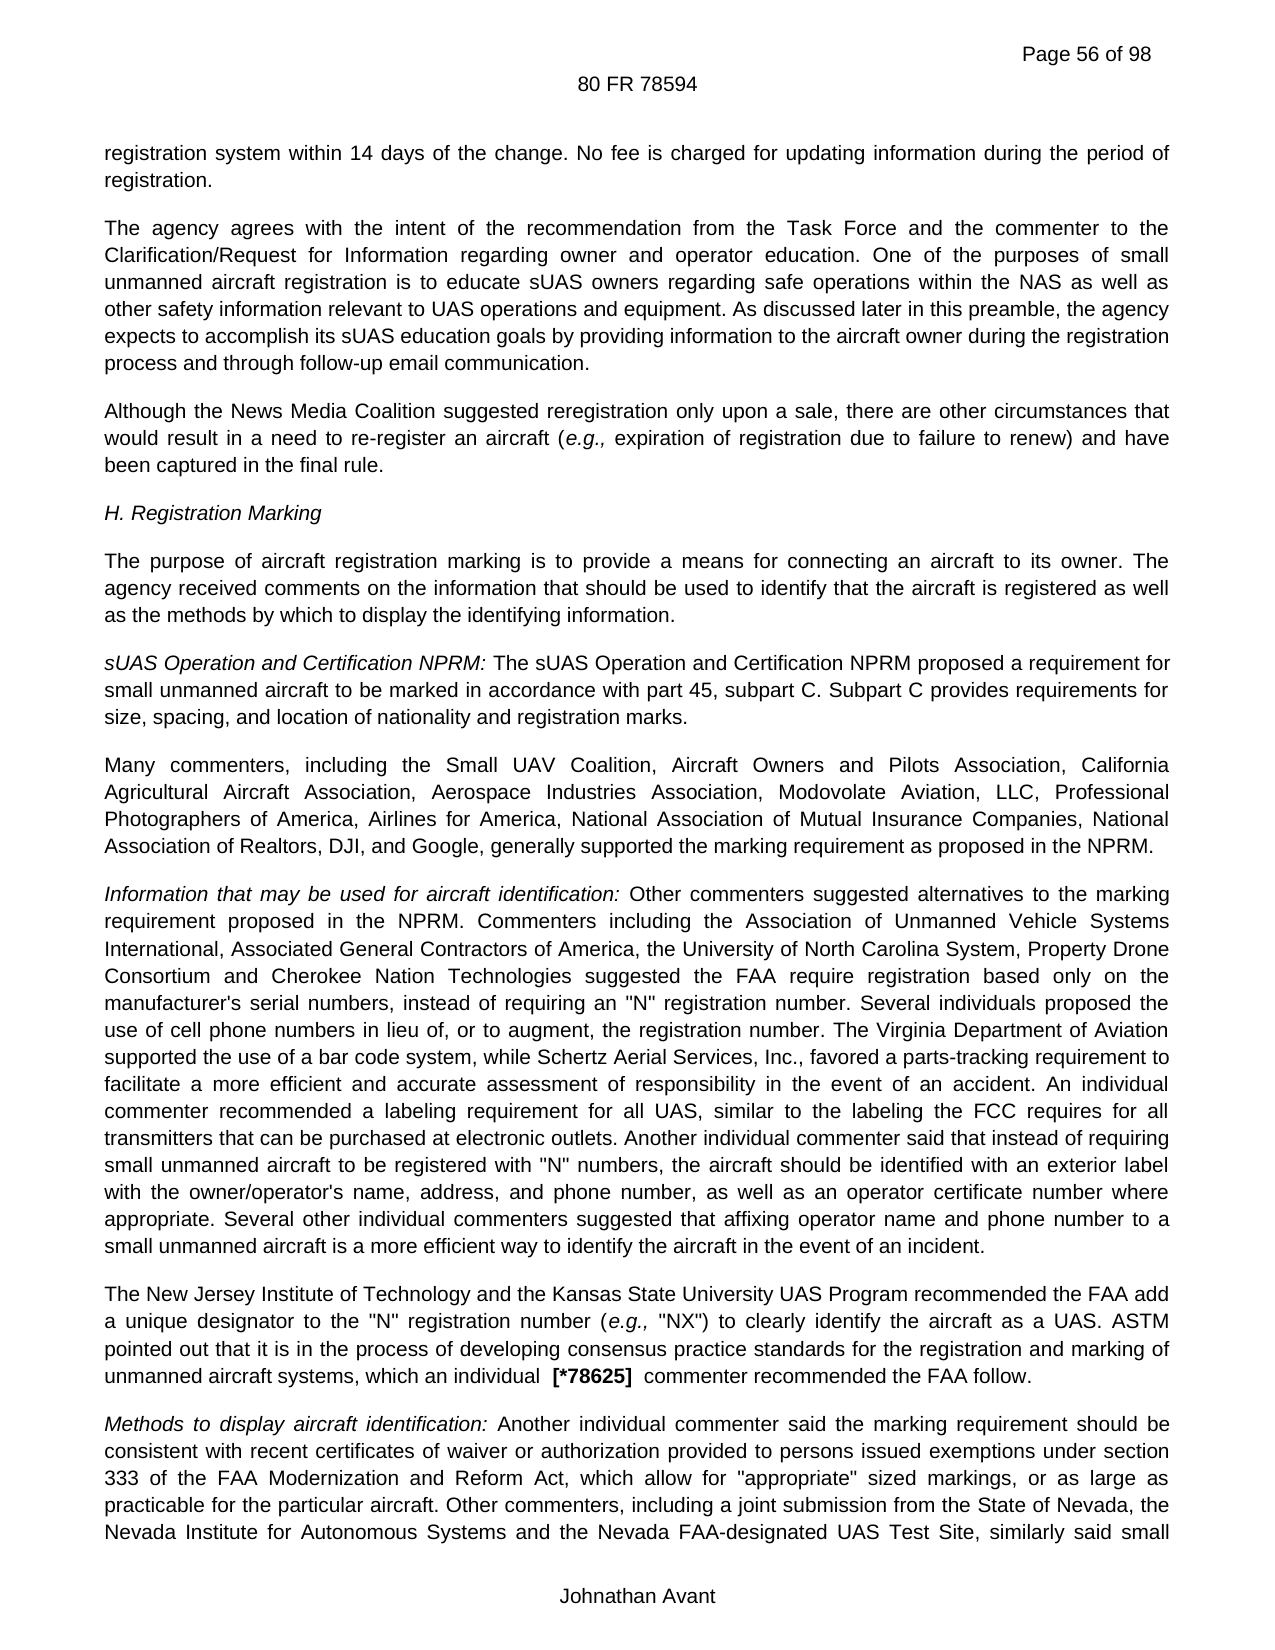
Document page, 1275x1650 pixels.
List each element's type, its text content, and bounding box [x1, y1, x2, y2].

text Information that may be used for aircraft identification: Other commenters suggested alternatives to the marking requirement proposed in the NPRM. Commenters including the Association of Unmanned Vehicle Systems International, Associated General Contractors of America, the University of North Carolina System, Property Drone Consortium and Cherokee Nation Technologies suggested the FAA require registration based only on the manufacturer's serial numbers, instead of requiring an "N" registration number. Several individuals proposed the use of cell phone numbers in lieu of, or to augment, the registration number. The Virginia Department of Aviation supported the use of a bar code system, while Schertz Aerial Services, Inc., favored a parts-tracking requirement to facilitate a more efficient and accurate assessment of responsibility in the event of an accident. An individual commenter recommended a labeling requirement for all UAS, similar to the labeling the FCC requires for all transmitters that can be purchased at electronic outlets. Another individual commenter said that instead of requiring small unmanned aircraft to be registered with "N" numbers, the aircraft should be identified with an exterior label with the owner/operator's name, address, and phone number, as well as an operator certificate number where appropriate. Several other individual commenters suggested that affixing operator name and phone number to a small unmanned aircraft is a more efficient way to identify the aircraft in the event of an incident. [104, 879, 1171, 1258]
text Many commenters, including the Small UAV Coalition, Aircraft Owners and Pilots Association, California Agricultural Aircraft Association, Aerospace Industries Association, Modovolate Aviation, LLC, Professional Photographers of America, Airlines for America, National Association of Mutual Insurance Companies, National Association of Realtors, DJI, and Google, generally supported the marking requirement as proposed in the NPRM. [104, 750, 1171, 858]
text The agency agrees with the intent of the recommendation from the Task Force and the commenter to the Clarification/Request for Information regarding owner and operator education. One of the purposes of small unmanned aircraft registration is to educate sUAS owners regarding safe operations within the NAS as well as other safety information relevant to UAS operations and equipment. As discussed later in this preamble, the agency expects to accomplish its sUAS education goals by providing information to the aircraft owner during the registration process and through follow-up email communication. [104, 212, 1171, 375]
text H. Registration Marking [104, 498, 1171, 525]
text The purpose of aircraft registration marking is to provide a means for connecting an aircraft to its owner. The agency received comments on the information that should be used to identify that the aircraft is registered as well as the methods by which to display the identifying information. [104, 546, 1171, 627]
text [104, 137, 1171, 192]
text sUAS Operation and Certification NPRM: The sUAS Operation and Certification NPRM proposed a requirement for small unmanned aircraft to be marked in accordance with part 45, subpart C. Subpart C provides requirements for size, spacing, and location of nationality and registration marks. [104, 648, 1171, 729]
text The New Jersey Institute of Technology and the Kansas State University UAS Program recommended the FAA add a unique designator to the "N" registration number (e.g., "NX") to clearly identify the aircraft as a UAS. ASTM pointed out that it is in the process of developing consensus practice standards for the registration and marking of unmanned aircraft systems, which an individual [*78625] commenter recommended the FAA follow. [104, 1279, 1171, 1387]
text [104, 1408, 1171, 1544]
text Although the News Media Coalition suggested reregistration only upon a sale, there are other circumstances that would result in a need to re-register an aircraft (e.g., expiration of registration due to failure to renew) and have been captured in the final rule. [104, 396, 1171, 477]
